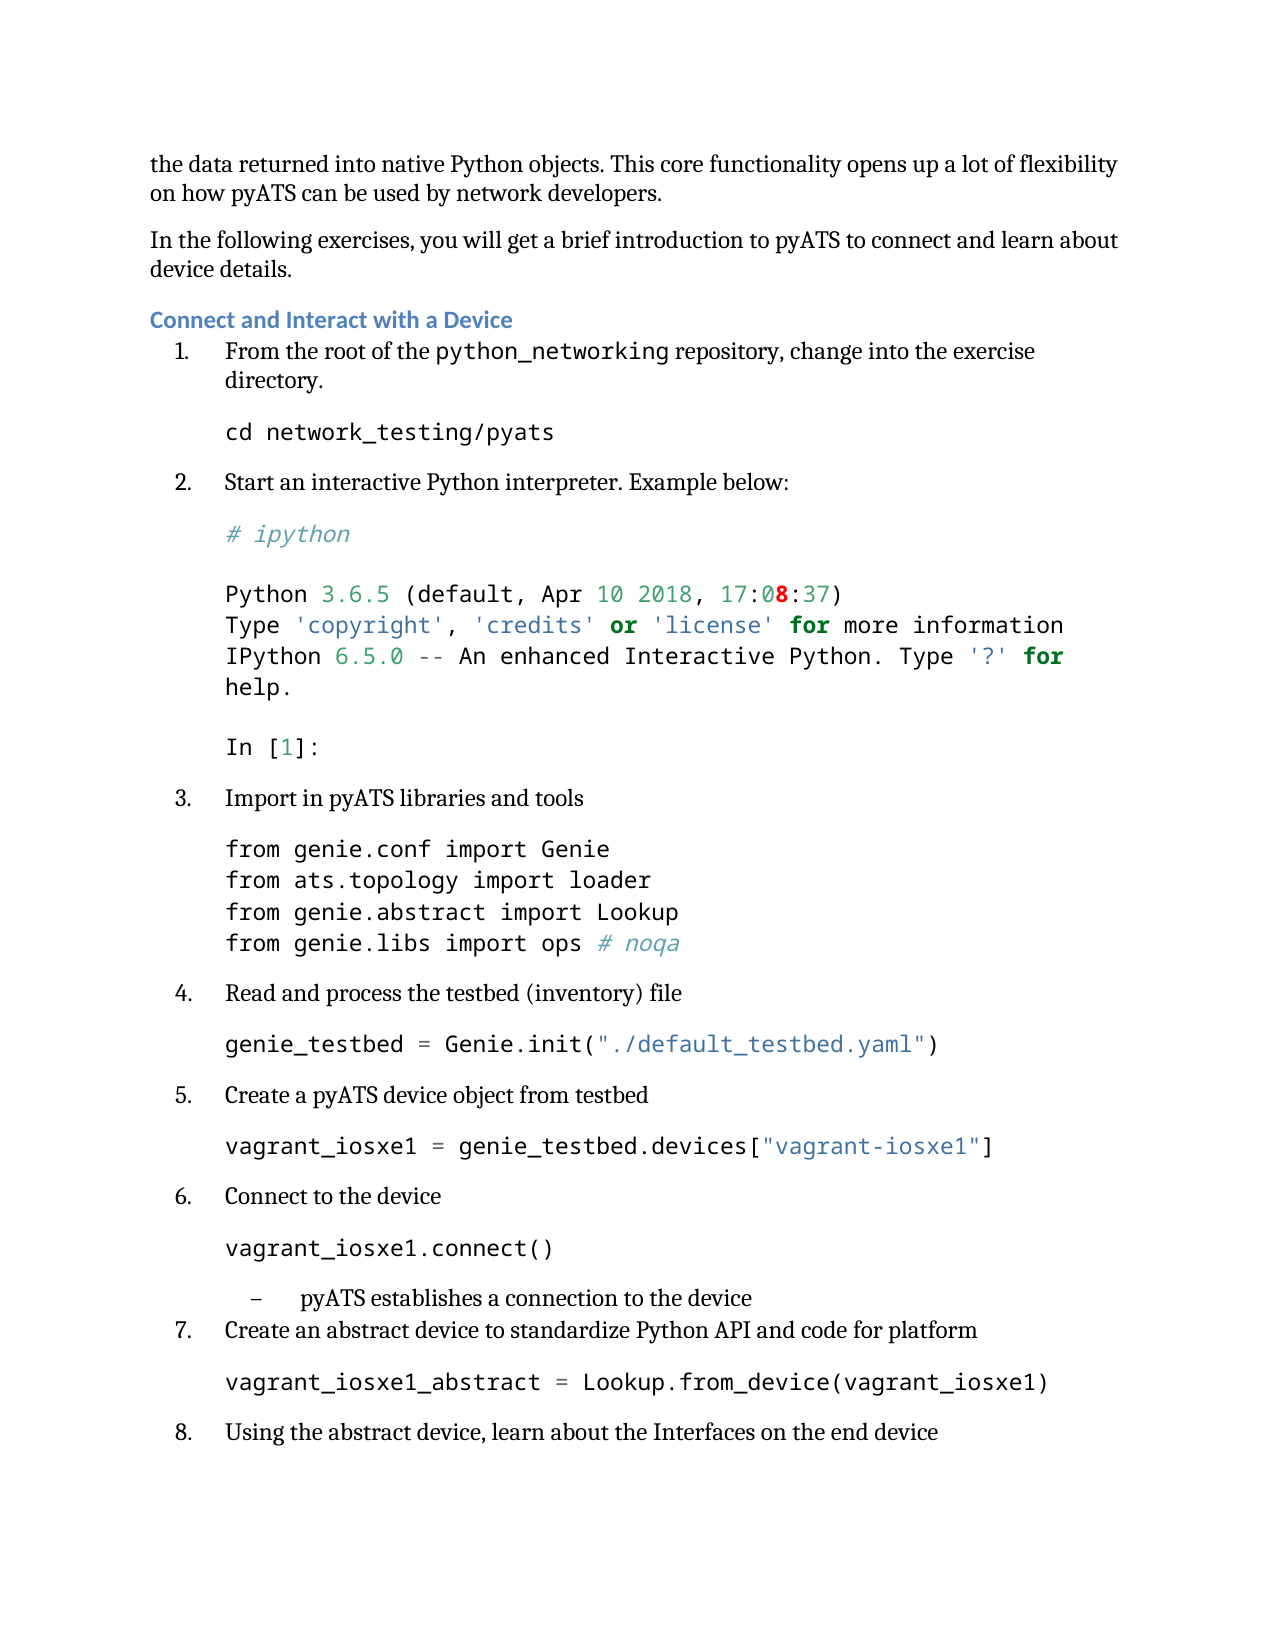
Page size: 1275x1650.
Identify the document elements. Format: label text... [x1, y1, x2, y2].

text In the following exercises, you will get a brief introduction to pyATS to connect and learn about device details. [150, 226, 1125, 284]
list vagrant_iosxe1 = genie_testbed.devices["vagrant-iosxe1"] [175, 1130, 1125, 1161]
list genie_testbed = Genie.init("./default_testbed.yaml") [175, 1028, 1125, 1060]
subtitle Connect and Interact with a Device [150, 304, 1125, 335]
list From the root of the python_networking repository, change into the exercise directory. [175, 335, 1125, 395]
list Create an abstract device to standardize Python API and code for platform [175, 1316, 1125, 1345]
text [150, 150, 1125, 207]
list Using the abstract device, learn about the Interfaces on the end device [175, 1418, 1125, 1447]
list pyATS establishes a connection to the device [250, 1284, 1125, 1313]
list Import in pyATS libraries and tools [175, 783, 1125, 812]
list vagrant_iosxe1_abstract = Lookup.from_device(vagrant_iosxe1) [175, 1366, 1125, 1397]
list cd network_testing/pyats [175, 416, 1125, 447]
list # ipython Python 3.6.5 (default, Apr 10 2018, 17:08:37) Type 'copyright', 'credits' or 'license' for more information IPython 6.5.0 -- An enhanced Interactive Python. Type '?' for help. In [1]: [175, 518, 1125, 763]
list Create a pyATS device object from testbed [175, 1081, 1125, 1109]
list Start an interactive Python interpreter. Example below: [175, 468, 1125, 497]
list from genie.conf import Genie from ats.topology import loader from genie.abstract import Lookup from genie.libs import ops # noqa [175, 833, 1125, 958]
list vagrant_iosxe1.connect() [175, 1232, 1125, 1263]
list Read and process the testbed (inventory) file [175, 979, 1125, 1008]
list Connect to the device [175, 1182, 1125, 1211]
